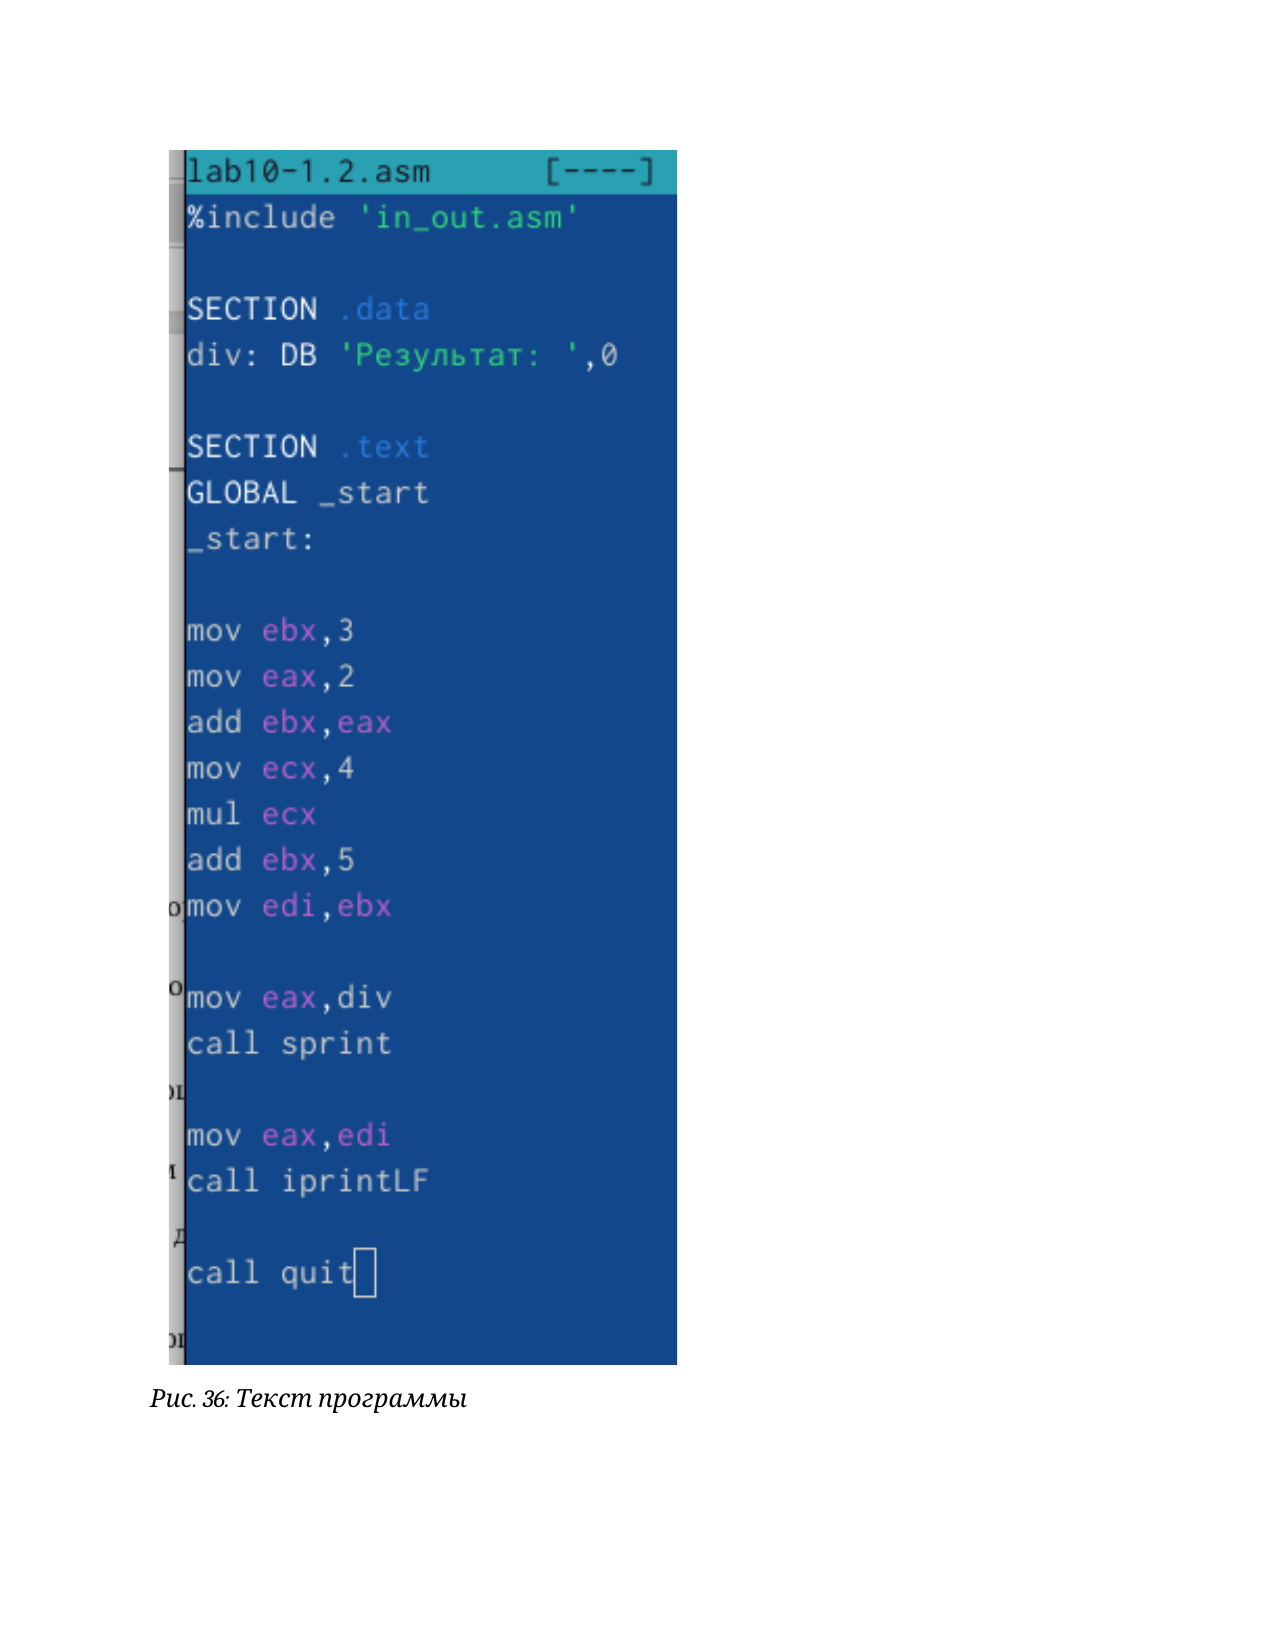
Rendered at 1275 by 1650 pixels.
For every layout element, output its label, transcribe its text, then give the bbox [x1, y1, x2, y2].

picture [168, 150, 678, 1365]
text Рис. 36: Текст программы [150, 1385, 1125, 1414]
